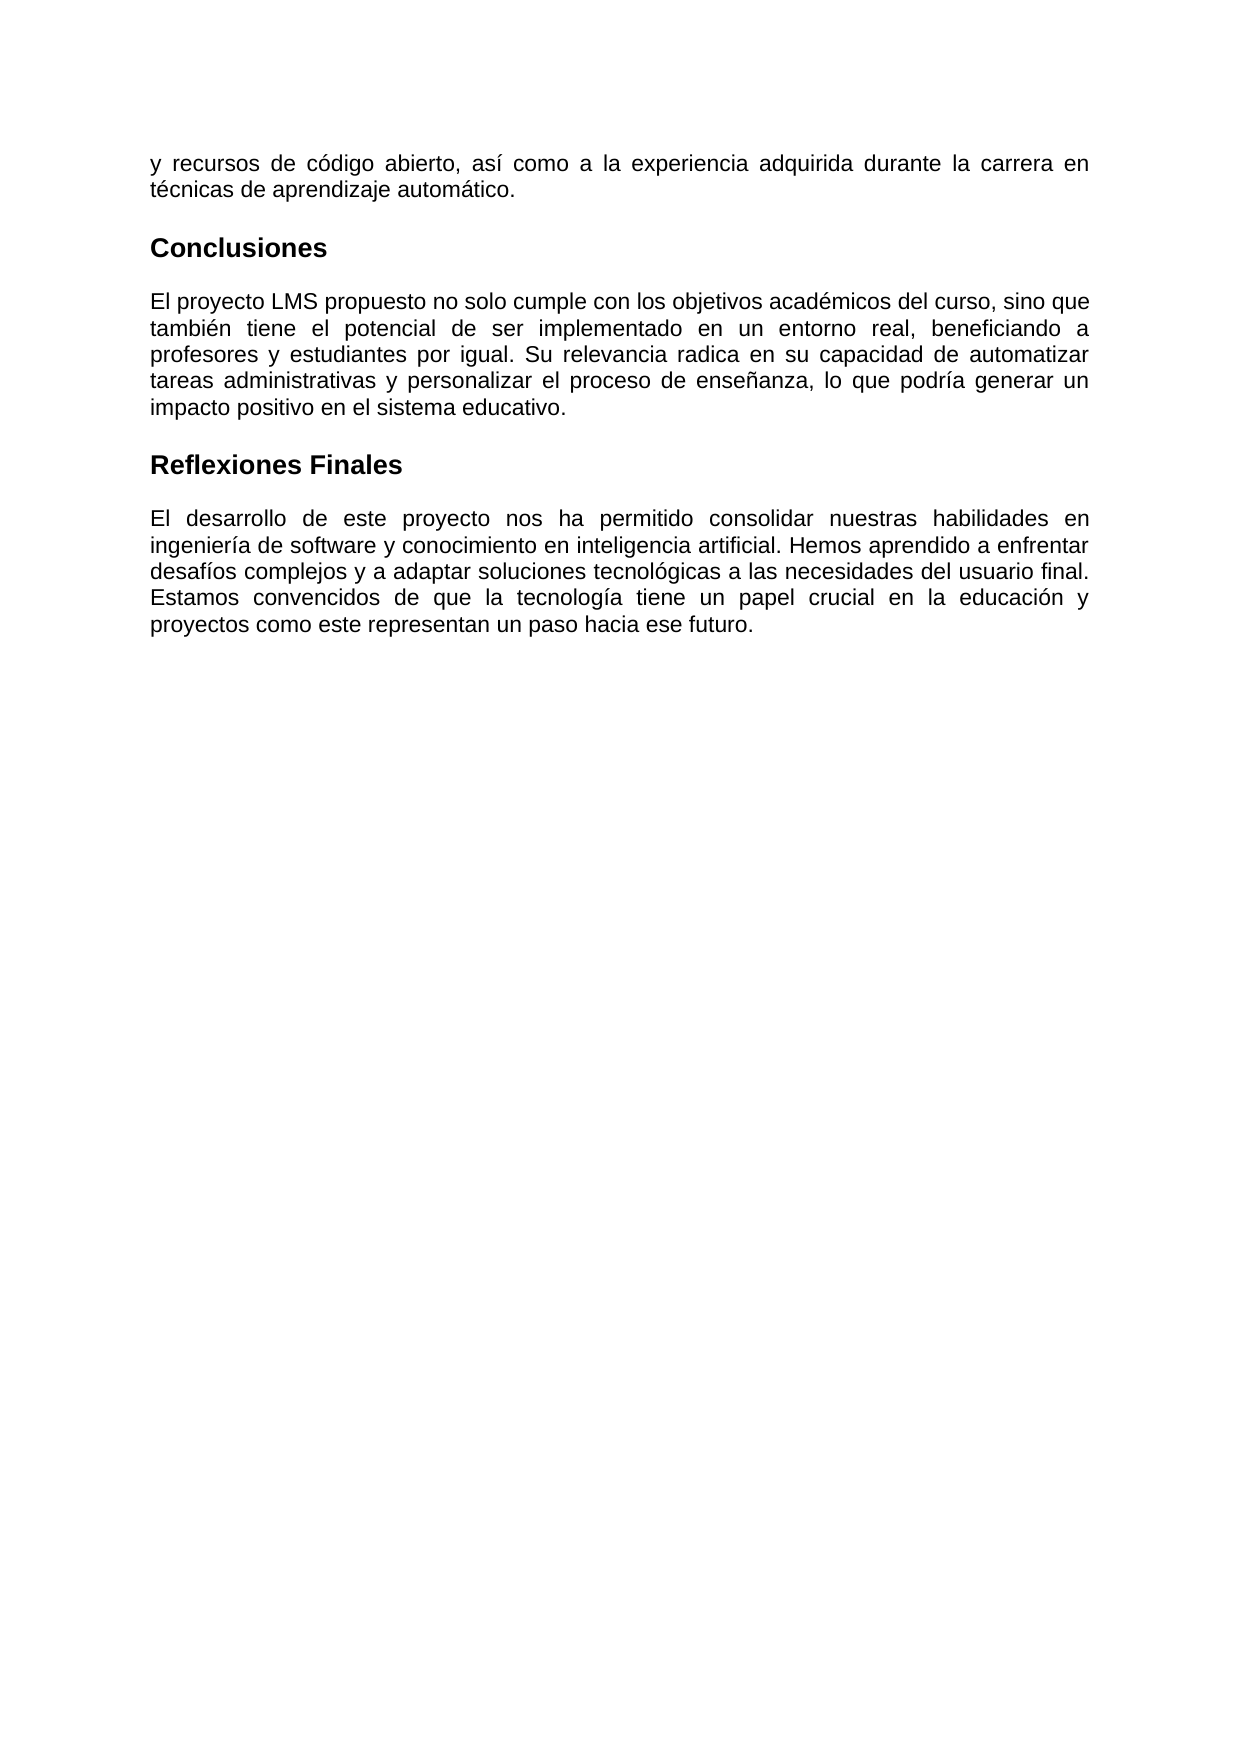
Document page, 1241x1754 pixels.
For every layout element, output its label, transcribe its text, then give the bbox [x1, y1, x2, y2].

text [150, 150, 1090, 203]
text El proyecto LMS propuesto no solo cumple con los objetivos académicos del curso, sino que también tiene el potencial de ser implementado en un entorno real, beneficiando a profesores y estudiantes por igual. Su relevancia radica en su capacidad de automatizar tareas administrativas y personalizar el proceso de enseñanza, lo que podría generar un impacto positivo en el sistema educativo. [150, 288, 1090, 420]
subtitle Reflexiones Finales [150, 449, 1090, 480]
text El desarrollo de este proyecto nos ha permitido consolidar nuestras habilidades en ingeniería de software y conocimiento en inteligencia artificial. Hemos aprendido a enfrentar desafíos complejos y a adaptar soluciones tecnológicas a las necesidades del usuario final. Estamos convencidos de que la tecnología tiene un papel crucial en la educación y proyectos como este representan un paso hacia ese futuro. [150, 505, 1090, 637]
subtitle Conclusiones [150, 232, 1090, 263]
